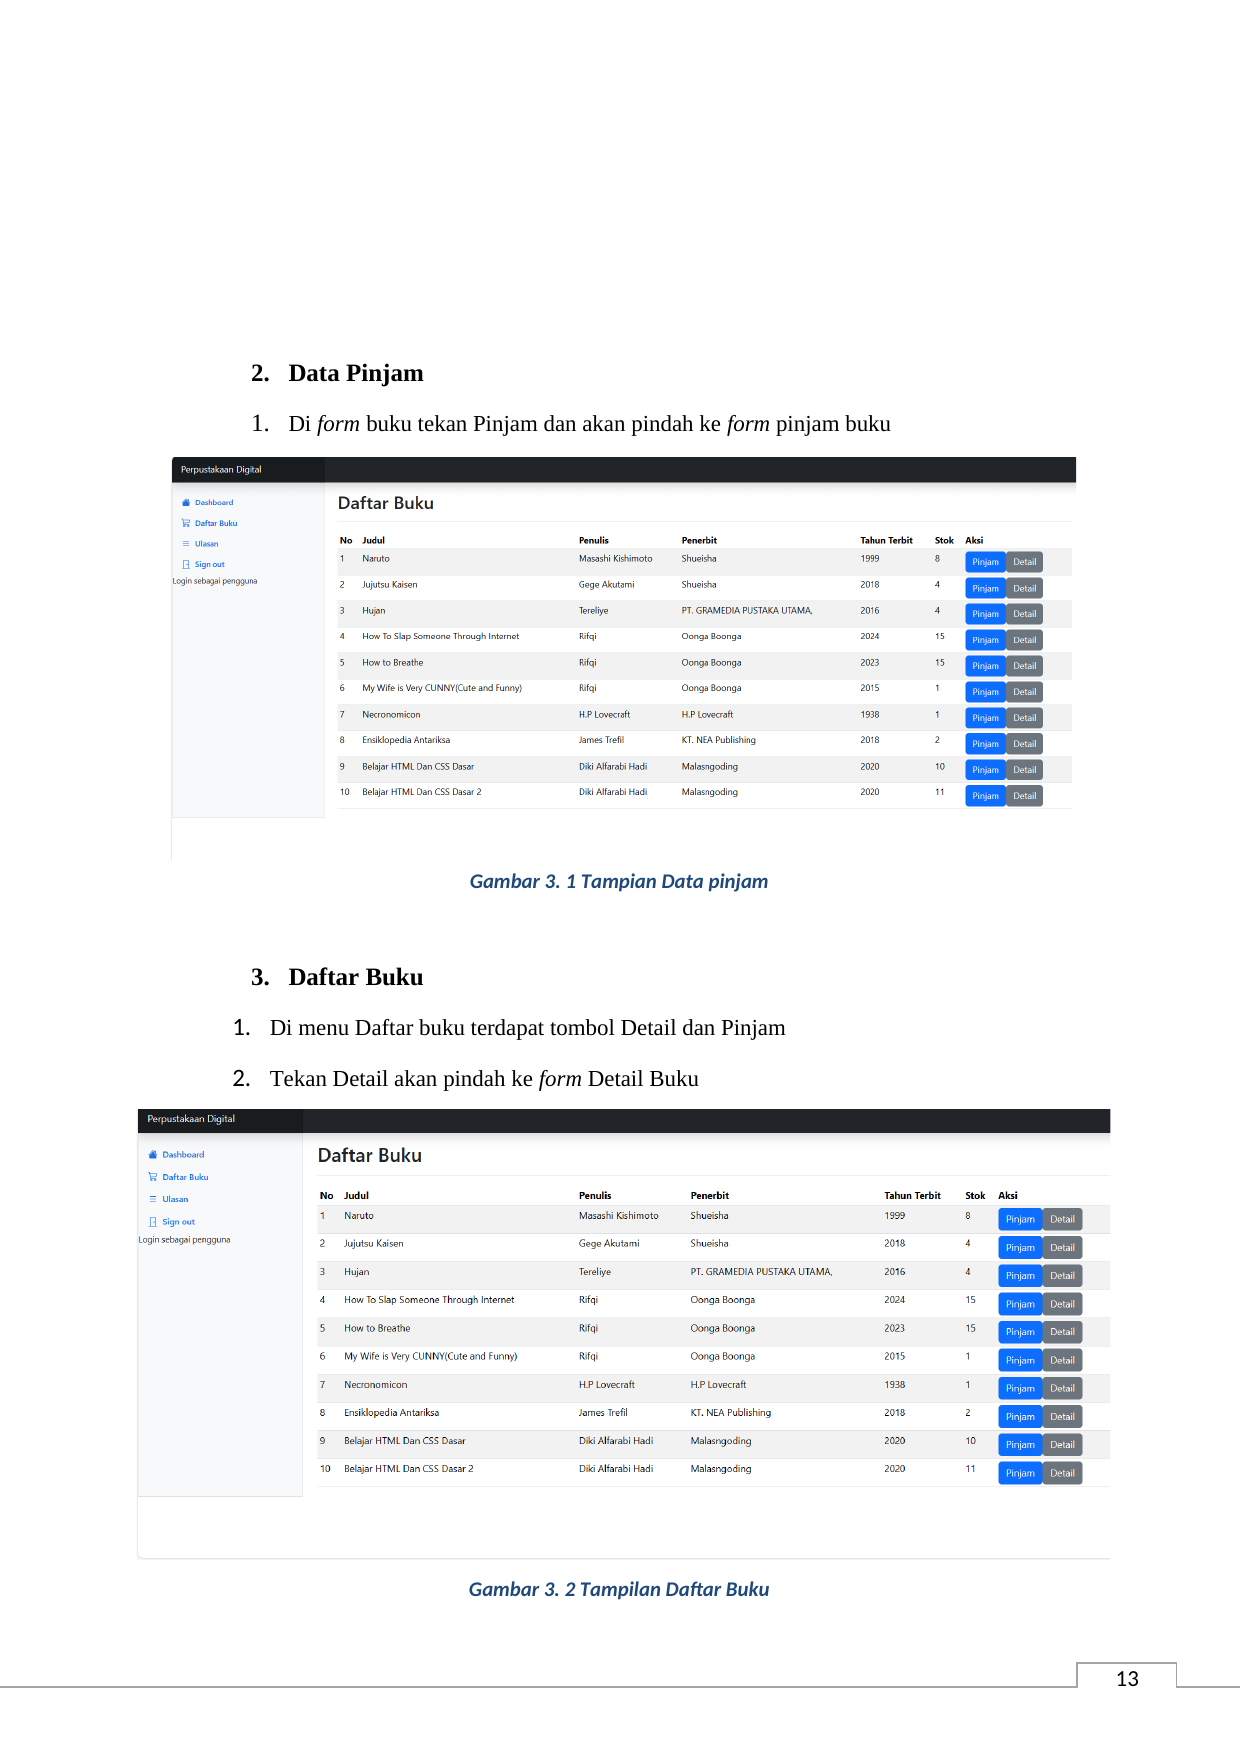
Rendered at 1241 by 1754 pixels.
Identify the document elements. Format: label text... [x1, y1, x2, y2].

picture [135, 1109, 1110, 1559]
subtitle Data Pinjam [251, 358, 1109, 387]
list Di form buku tekan Pinjam dan akan pindah ke form pinjam buku [251, 408, 1109, 437]
picture [169, 457, 1075, 861]
list Di menu Daftar buku terdapat tombol Detail dan Pinjam [232, 1011, 1109, 1042]
subtitle Daftar Buku [251, 962, 1109, 991]
list Tekan Detail akan pindah ke form Detail Buku [232, 1062, 1109, 1093]
